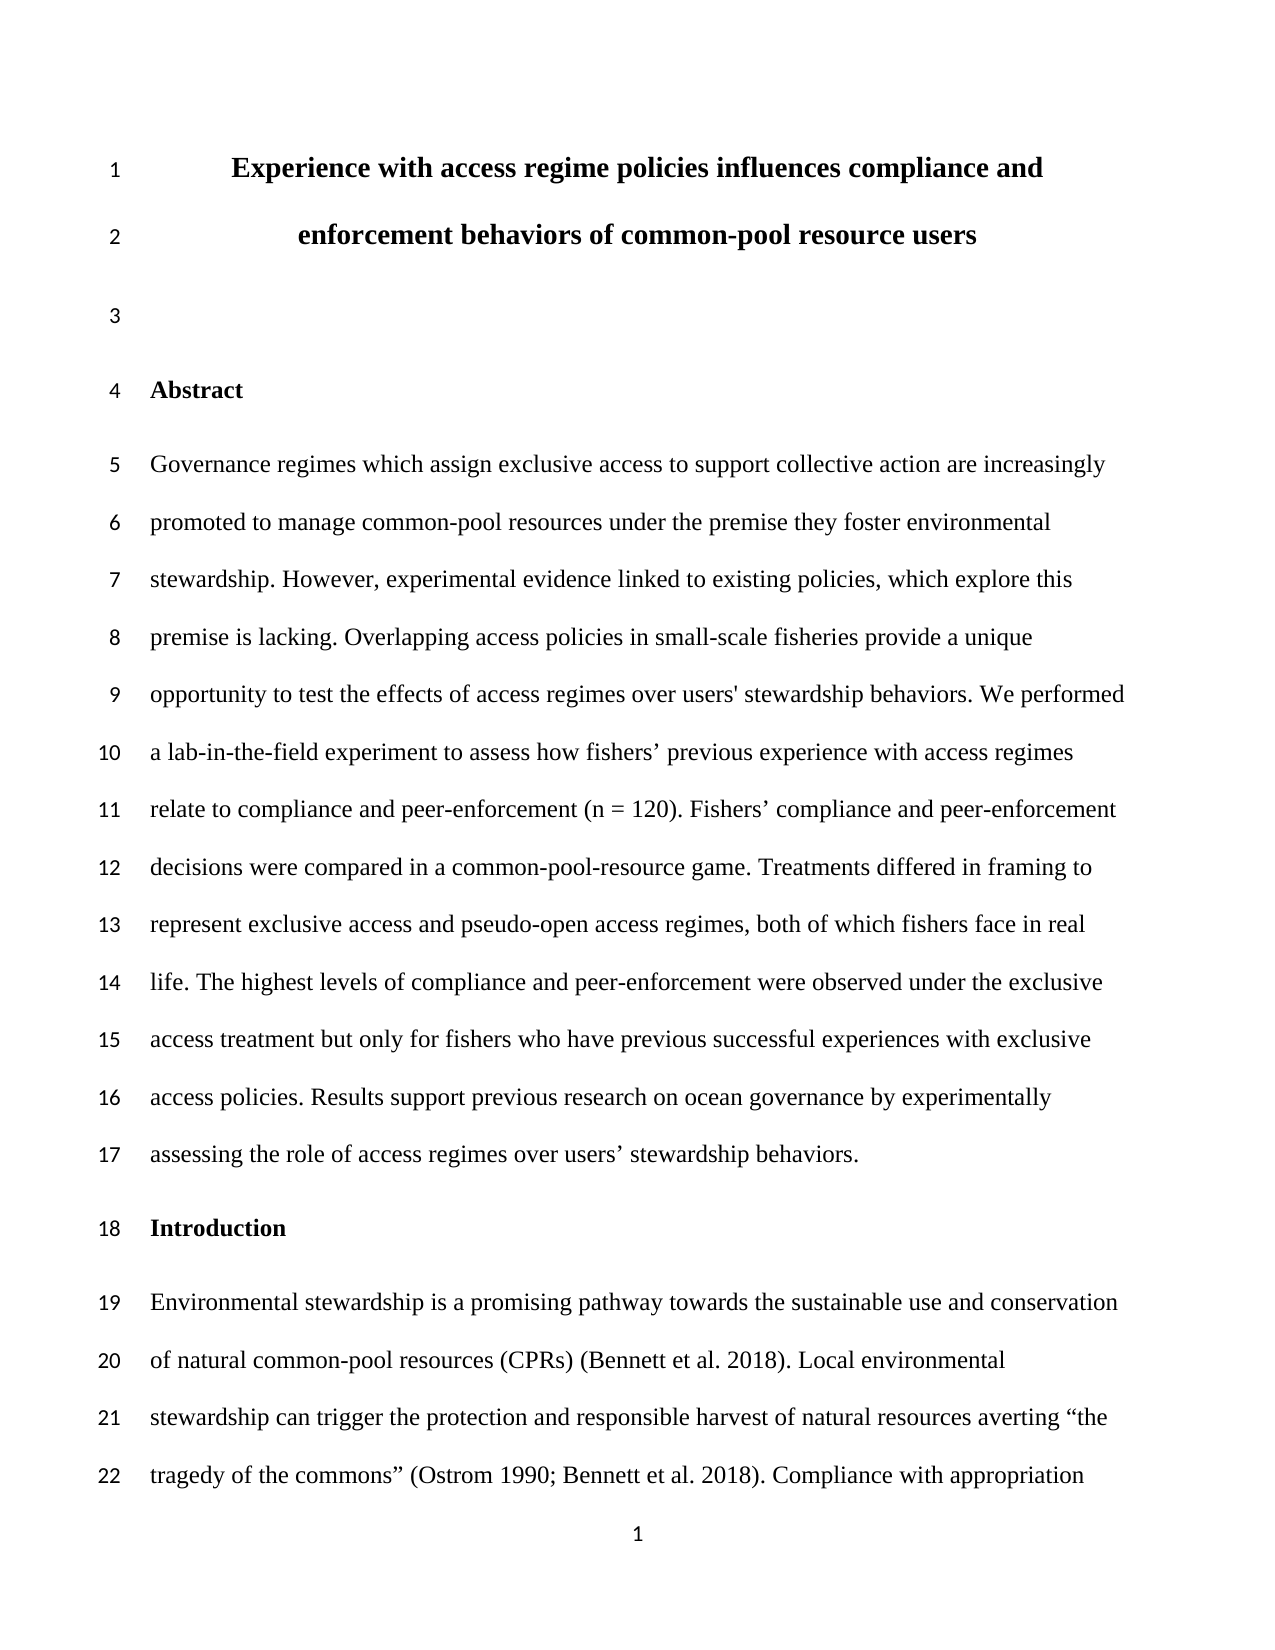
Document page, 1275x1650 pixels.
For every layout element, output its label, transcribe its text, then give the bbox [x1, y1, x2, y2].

text Governance regimes which assign exclusive access to support collective action are increasingly promoted to manage common-pool resources under the premise they foster environmental stewardship. However, experimental evidence linked to existing policies, which explore this premise is lacking. Overlapping access policies in small-scale fisheries provide a unique opportunity to test the effects of access regimes over users' stewardship behaviors. We performed a lab-in-the-field experiment to assess how fishers’ previous experience with access regimes relate to compliance and peer-enforcement (n = 120). Fishers’ compliance and peer-enforcement decisions were compared in a common-pool-resource game. Treatments differed in framing to represent exclusive access and pseudo-open access regimes, both of which fishers face in real life. The highest levels of compliance and peer-enforcement were observed under the exclusive access treatment but only for fishers who have previous successful experiences with exclusive access policies. Results support previous research on ocean governance by experimentally assessing the role of access regimes over users’ stewardship behaviors. [150, 449, 1125, 1168]
text Introduction [150, 1213, 1125, 1242]
text Abstract [150, 375, 1125, 404]
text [150, 1287, 1125, 1489]
text Experience with access regime policies influences compliance and enforcement behaviors of common-pool resource users [150, 150, 1125, 251]
